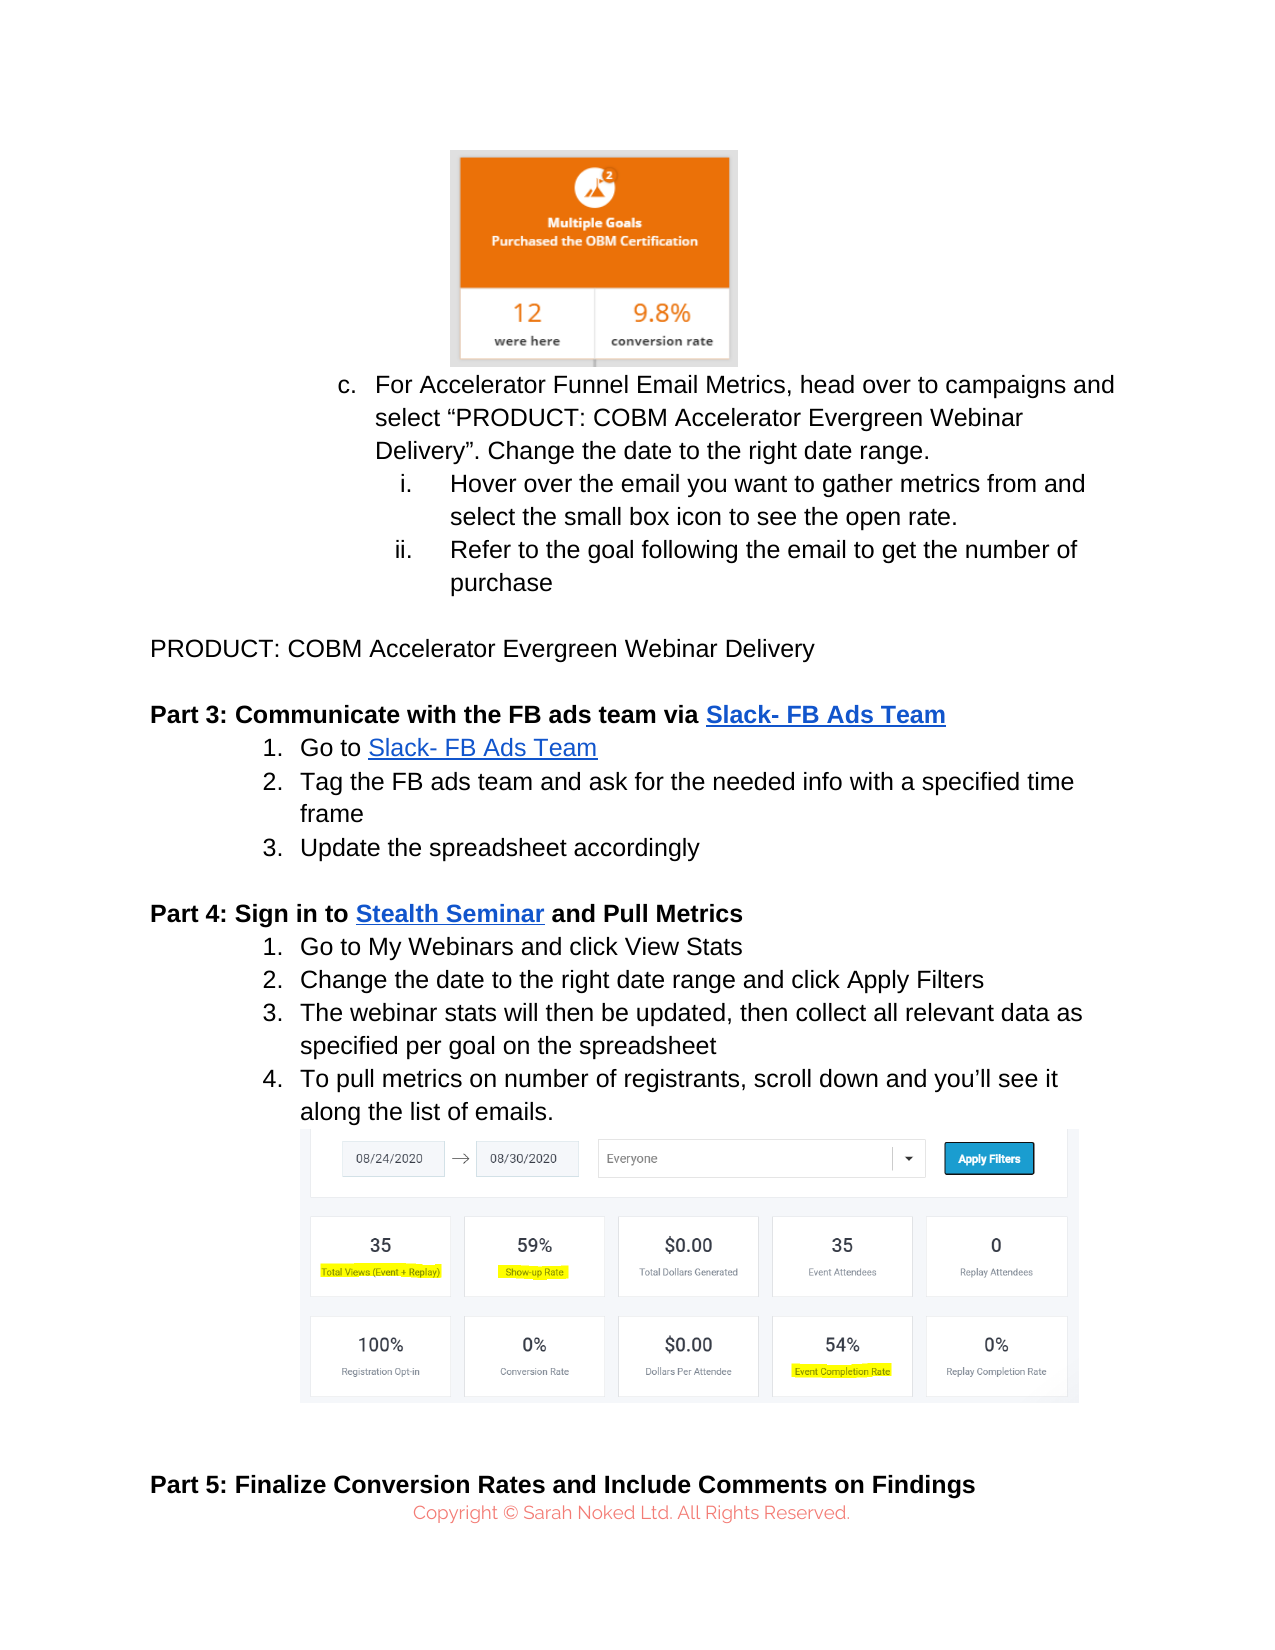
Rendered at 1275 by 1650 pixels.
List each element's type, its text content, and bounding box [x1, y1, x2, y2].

text PRODUCT: COBM Accelerator Evergreen Webinar Delivery [150, 634, 1125, 663]
list Refer to the goal following the email to get the number of purchase [412, 535, 1125, 597]
text Part 4: Sign in to Stealth Seminar and Pull Metrics [150, 898, 1125, 927]
picture [450, 150, 738, 367]
list For Accelerator Funnel Email Metrics, head over to campaigns and select “PRODUCT: COBM Accelerator Evergreen Webinar Delivery”. Change the date to the right date range. [337, 370, 1125, 465]
list Go to Slack- FB Ads Team [262, 733, 1125, 762]
list Go to My Webinars and click View Stats [262, 932, 1125, 960]
list To pull metrics on number of registrants, scroll down and you’ll see it along the list of emails. [262, 1064, 1125, 1125]
picture [300, 1129, 1079, 1403]
text Part 5: Finalize Conversion Rates and Include Comments on Findings [150, 1470, 1125, 1499]
list Change the date to the right date range and click Apply Filters [262, 964, 1125, 993]
list Hover over the email you want to gather metrics from and select the small box icon to see the open rate. [412, 469, 1125, 531]
list Tag the FB ads team and ask for the needed info with a specified time frame [262, 766, 1125, 828]
list The webinar stats will then be updated, then collect all relevant data as specified per goal on the spreadsheet [262, 998, 1125, 1059]
text Part 3: Communicate with the FB ads team via Slack- FB Ads Team [706, 700, 1125, 729]
list Update the spreadsheet accordingly [262, 832, 1125, 861]
